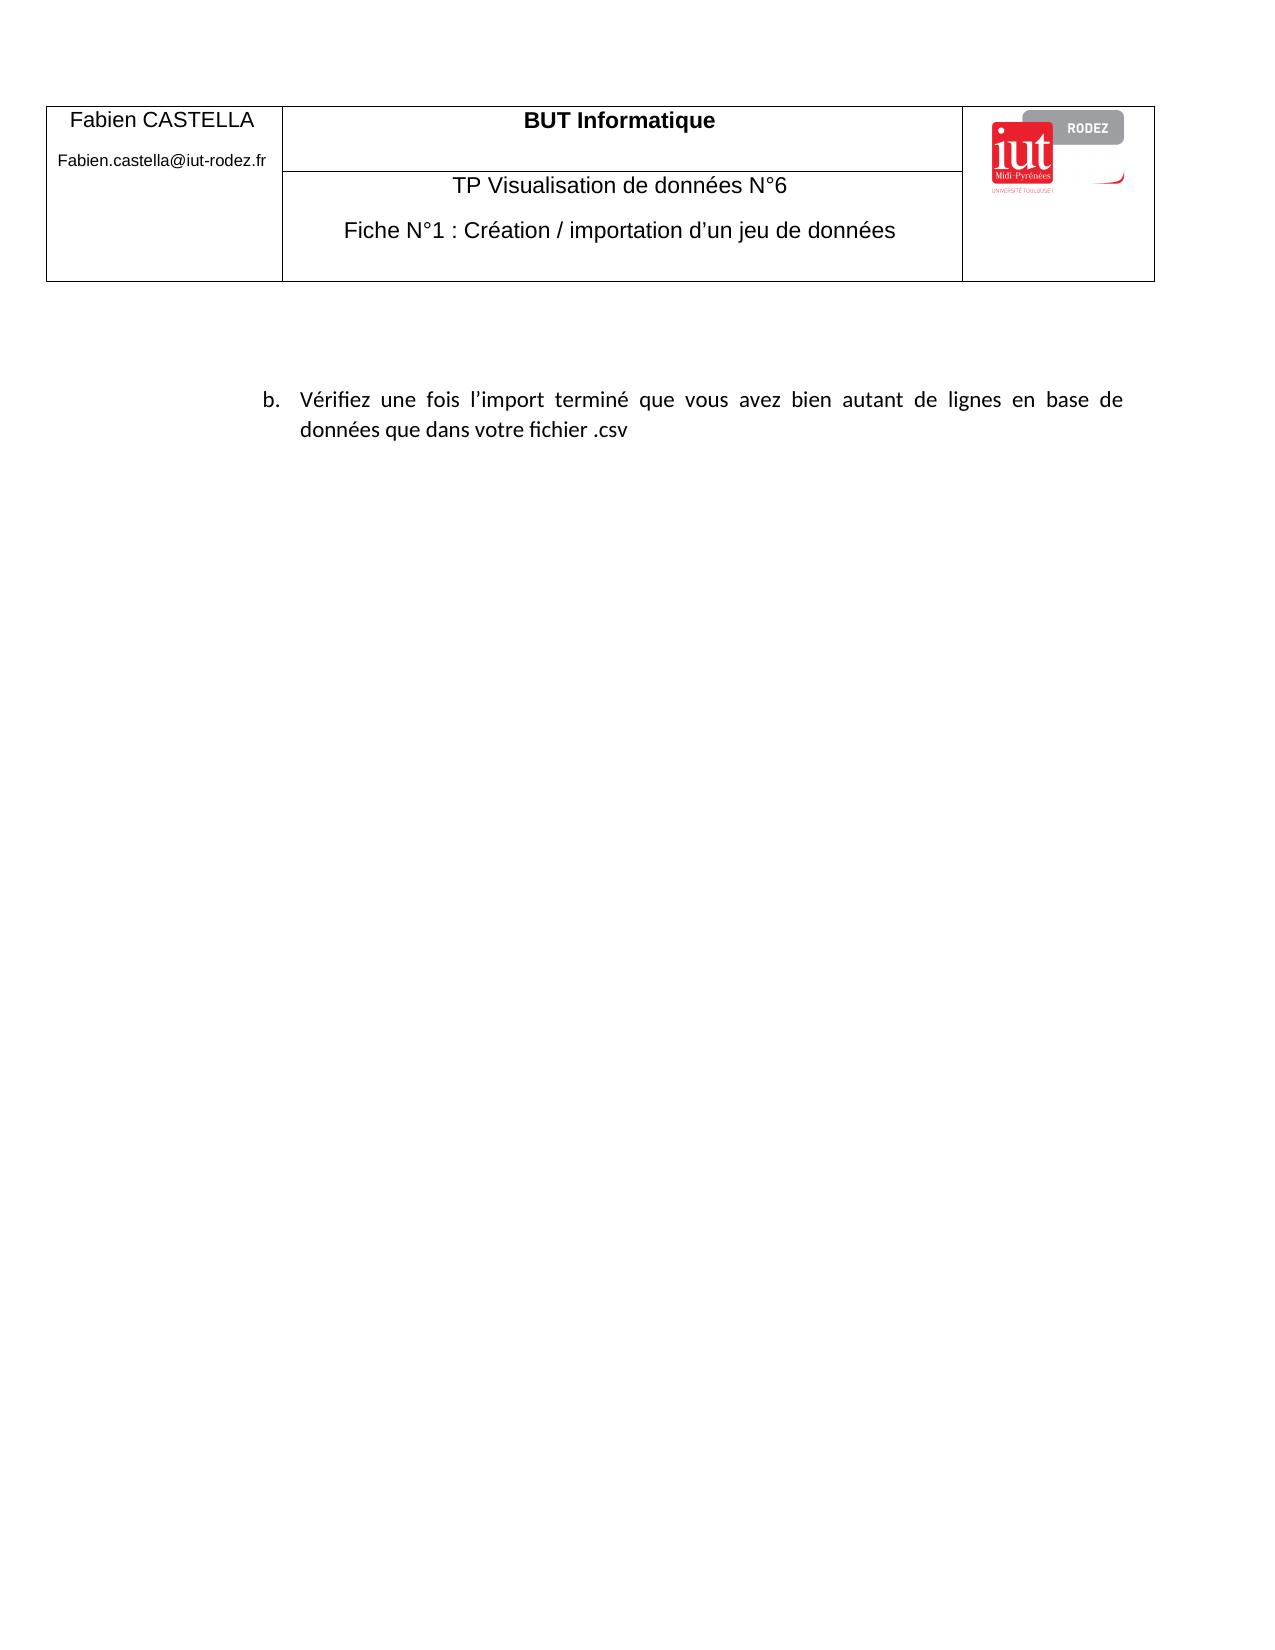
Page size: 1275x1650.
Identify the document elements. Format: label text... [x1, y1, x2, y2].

list Vérifiez une fois l’import terminé que vous avez bien autant de lignes en base de données que dans votre fichier .csv [262, 385, 1125, 443]
picture [987, 107, 1129, 195]
